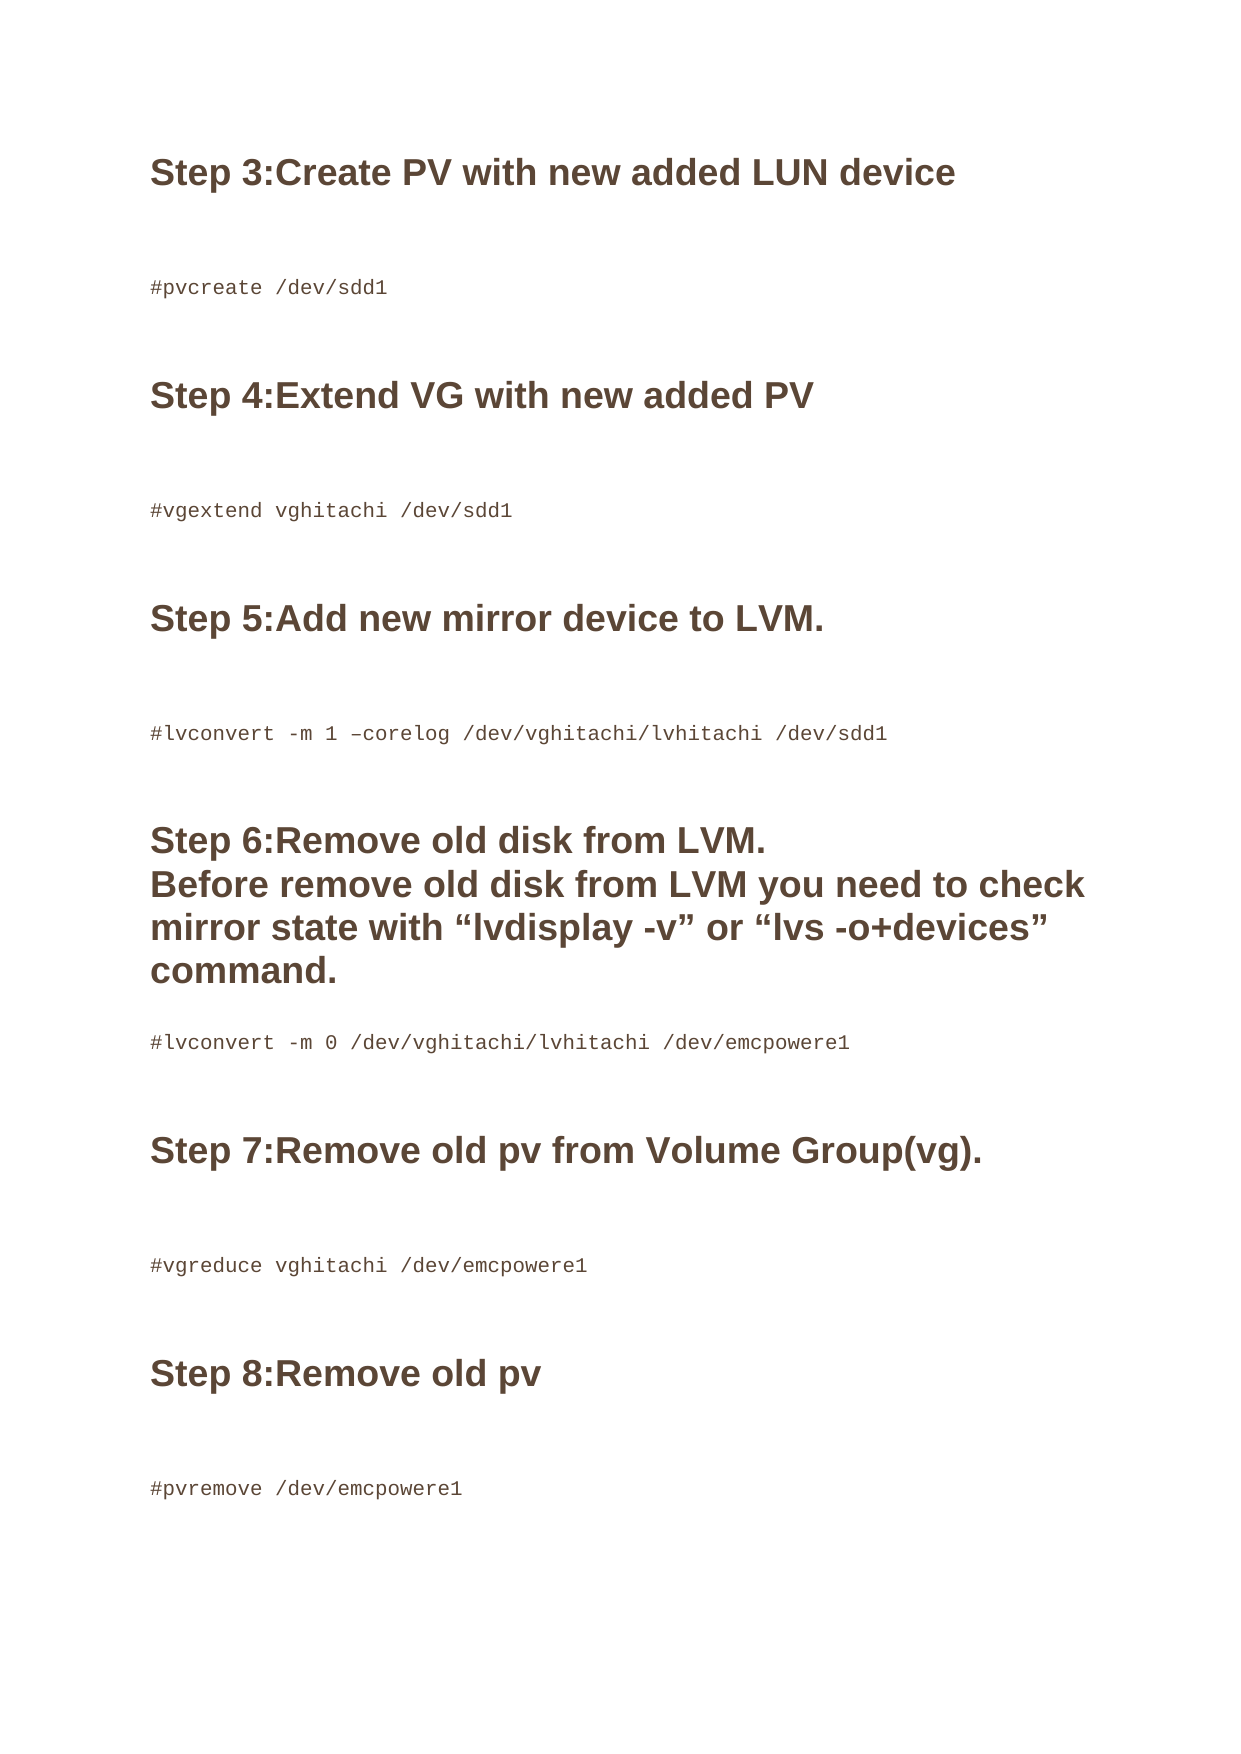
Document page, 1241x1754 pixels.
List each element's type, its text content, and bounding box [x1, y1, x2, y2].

text Step 4:Extend VG with new added PV [150, 330, 1090, 459]
text Step 7:Remove old pv from Volume Group(vg). [150, 1085, 1090, 1214]
text #lvconvert -m 1 –corelog /dev/vghitachi/lvhitachi /dev/sdd1 [150, 711, 1090, 746]
text Step 6:Remove old disk from LVM. Before remove old disk from LVM you need to check mirror state with “lvdisplay -v” or “lvs -o+devices” command. [150, 776, 1090, 991]
text Step 8:Remove old pv [150, 1308, 1090, 1437]
text #lvconvert -m 0 /dev/vghitachi/lvhitachi /dev/emcpowere1 [150, 1020, 1090, 1056]
text #vgextend vghitachi /dev/sdd1 [150, 488, 1090, 523]
text #pvcreate /dev/sdd1 [150, 265, 1090, 301]
text Step 5:Add new mirror device to LVM. [150, 553, 1090, 682]
text #pvremove /dev/emcpowere1 [150, 1466, 1090, 1501]
text Step 3:Create PV with new added LUN device [150, 150, 1090, 236]
text #vgreduce vghitachi /dev/emcpowere1 [150, 1243, 1090, 1278]
